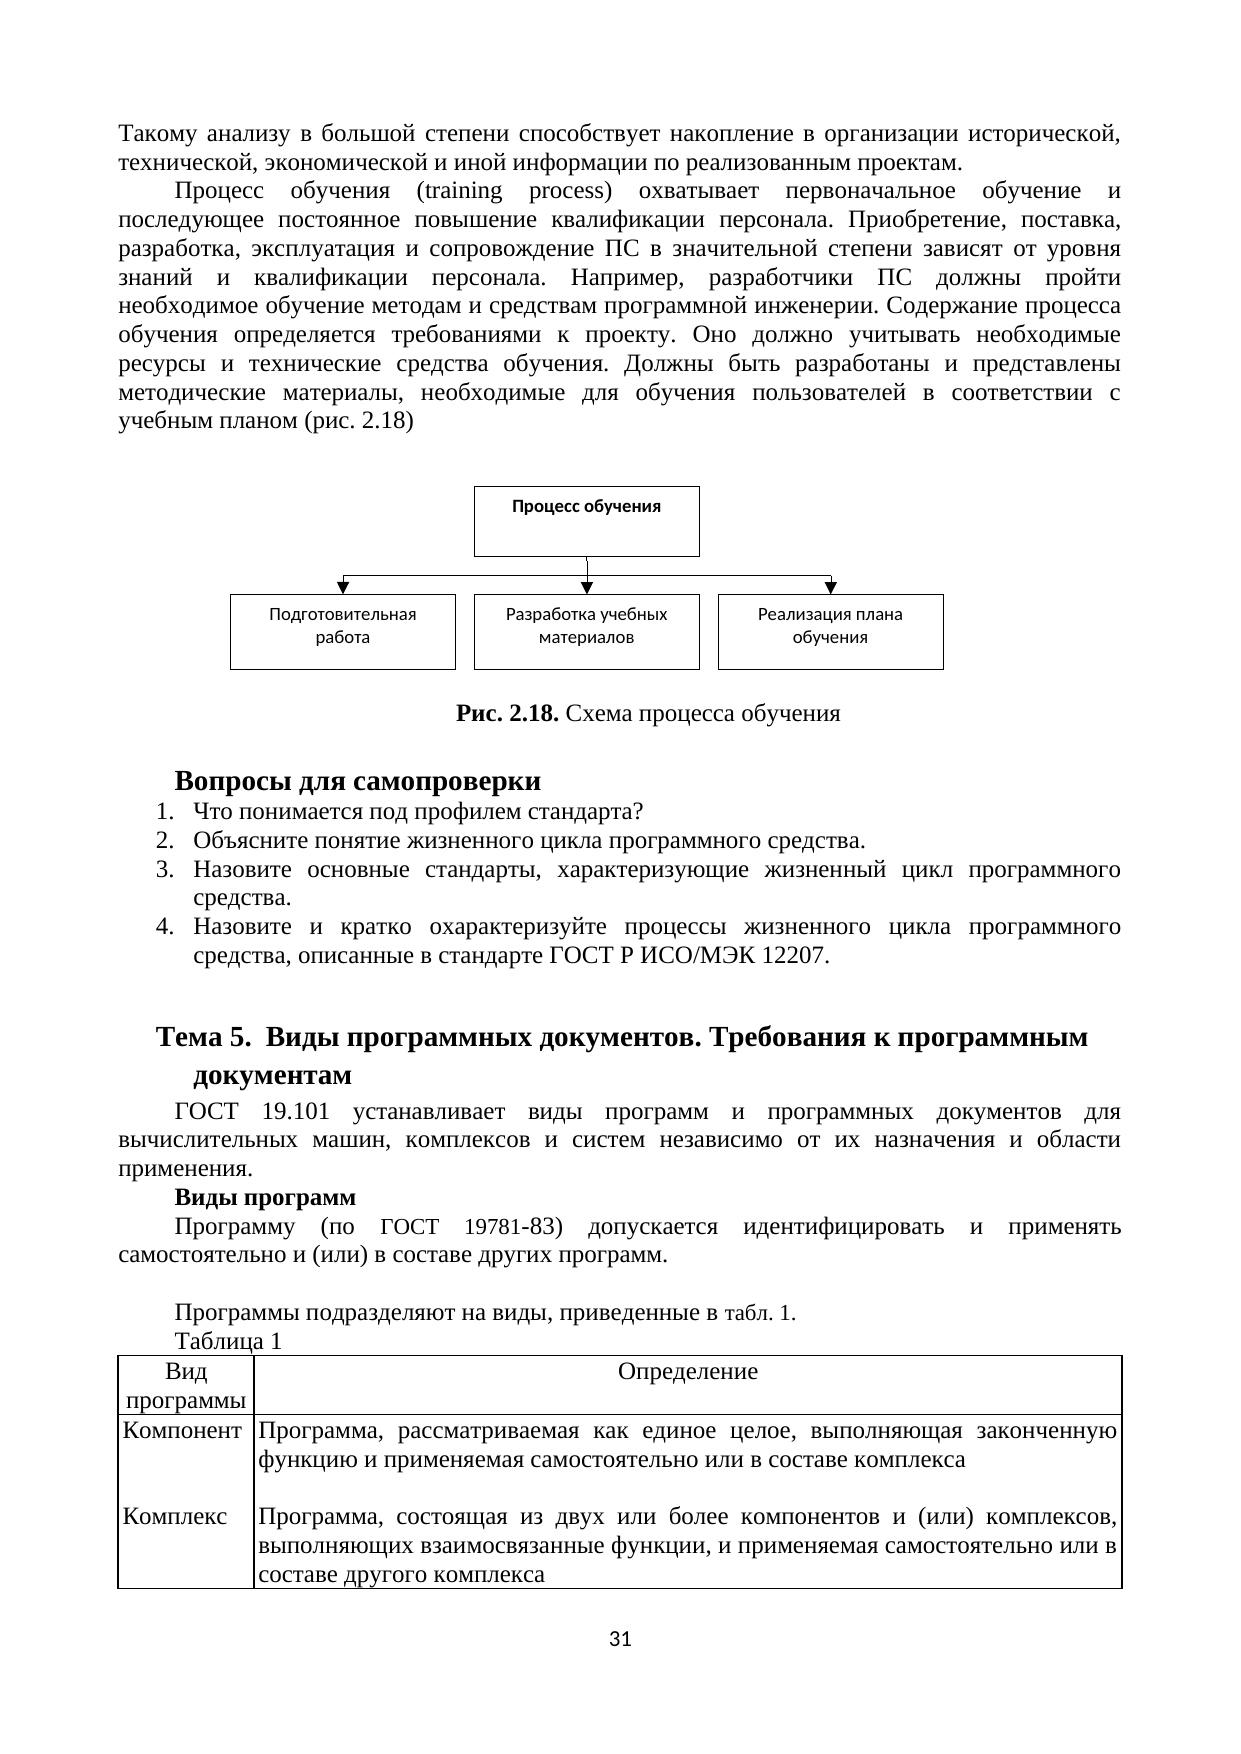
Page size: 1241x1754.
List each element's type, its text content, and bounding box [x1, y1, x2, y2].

list Назовите и кратко охарактеризуйте процессы жизненного цикла программного средства, описанные в стандарте ГОСТ Р ИСО/МЭК 12207. [156, 911, 1122, 969]
text ГОСТ 19.101 устанавливает виды программ и программных документов для вычислительных машин, комплексов и систем независимо от их назначения и области применения. [118, 1096, 1122, 1182]
text Вопросы для самопроверки [118, 763, 1122, 796]
text Таблица 1 [118, 1326, 1122, 1354]
list Объясните понятие жизненного цикла программного средства. [156, 825, 1122, 854]
table_cell Программа, состоящая из двух или более компонентов и (или) комплексов, выполняющих взаимосвязанные функции, и применяемая самостоятельно или в составе другого комплекса [255, 1501, 1121, 1588]
table_cell Программа, рассматриваемая как единое целое, выполняющая законченную функцию и применяемая самостоятельно или в составе комплекса [255, 1415, 1121, 1501]
table_header Определение [255, 1356, 1121, 1414]
table_header Вид программы [119, 1356, 253, 1414]
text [118, 118, 1122, 176]
subtitle Виды программных документов. Требования к программным документам [156, 1019, 1122, 1091]
list Что понимается под профилем стандарта? [156, 796, 1122, 825]
table_cell Комплекс [119, 1501, 253, 1588]
table_cell Компонент [119, 1415, 253, 1501]
text Процесс обучения (training process) охватывает первоначальное обучение и последующее постоянное повышение квалификации персонала. Приобретение, поставка, разработка, эксплуатация и сопровождение ПС в значительной степени зависят от уровня знаний и квалификации персонала. Например, разработчики ПС должны пройти необходимое обучение методам и средствам программной инженерии. Содержание процесса обучения определяется требованиями к проекту. Оно должно учитывать необходимые ресурсы и технические средства обучения. Должны быть разработаны и представлены методические материалы, необходимые для обучения пользователей в соответствии с учебным планом (рис. 2.18) [118, 176, 1122, 434]
text Рис. 2.18. Схема процесса обучения [118, 698, 1122, 727]
text Программу (по ГОСТ 19781-83) допускается идентифицировать и применять самостоятельно и (или) в составе других программ. [118, 1211, 1122, 1268]
list Назовите основные стандарты, характеризующие жизненный цикл программного средства. [156, 854, 1122, 911]
text Программы подразделяют на виды, приведенные в табл. 1. [118, 1297, 1122, 1326]
text Виды программ [118, 1182, 1122, 1211]
